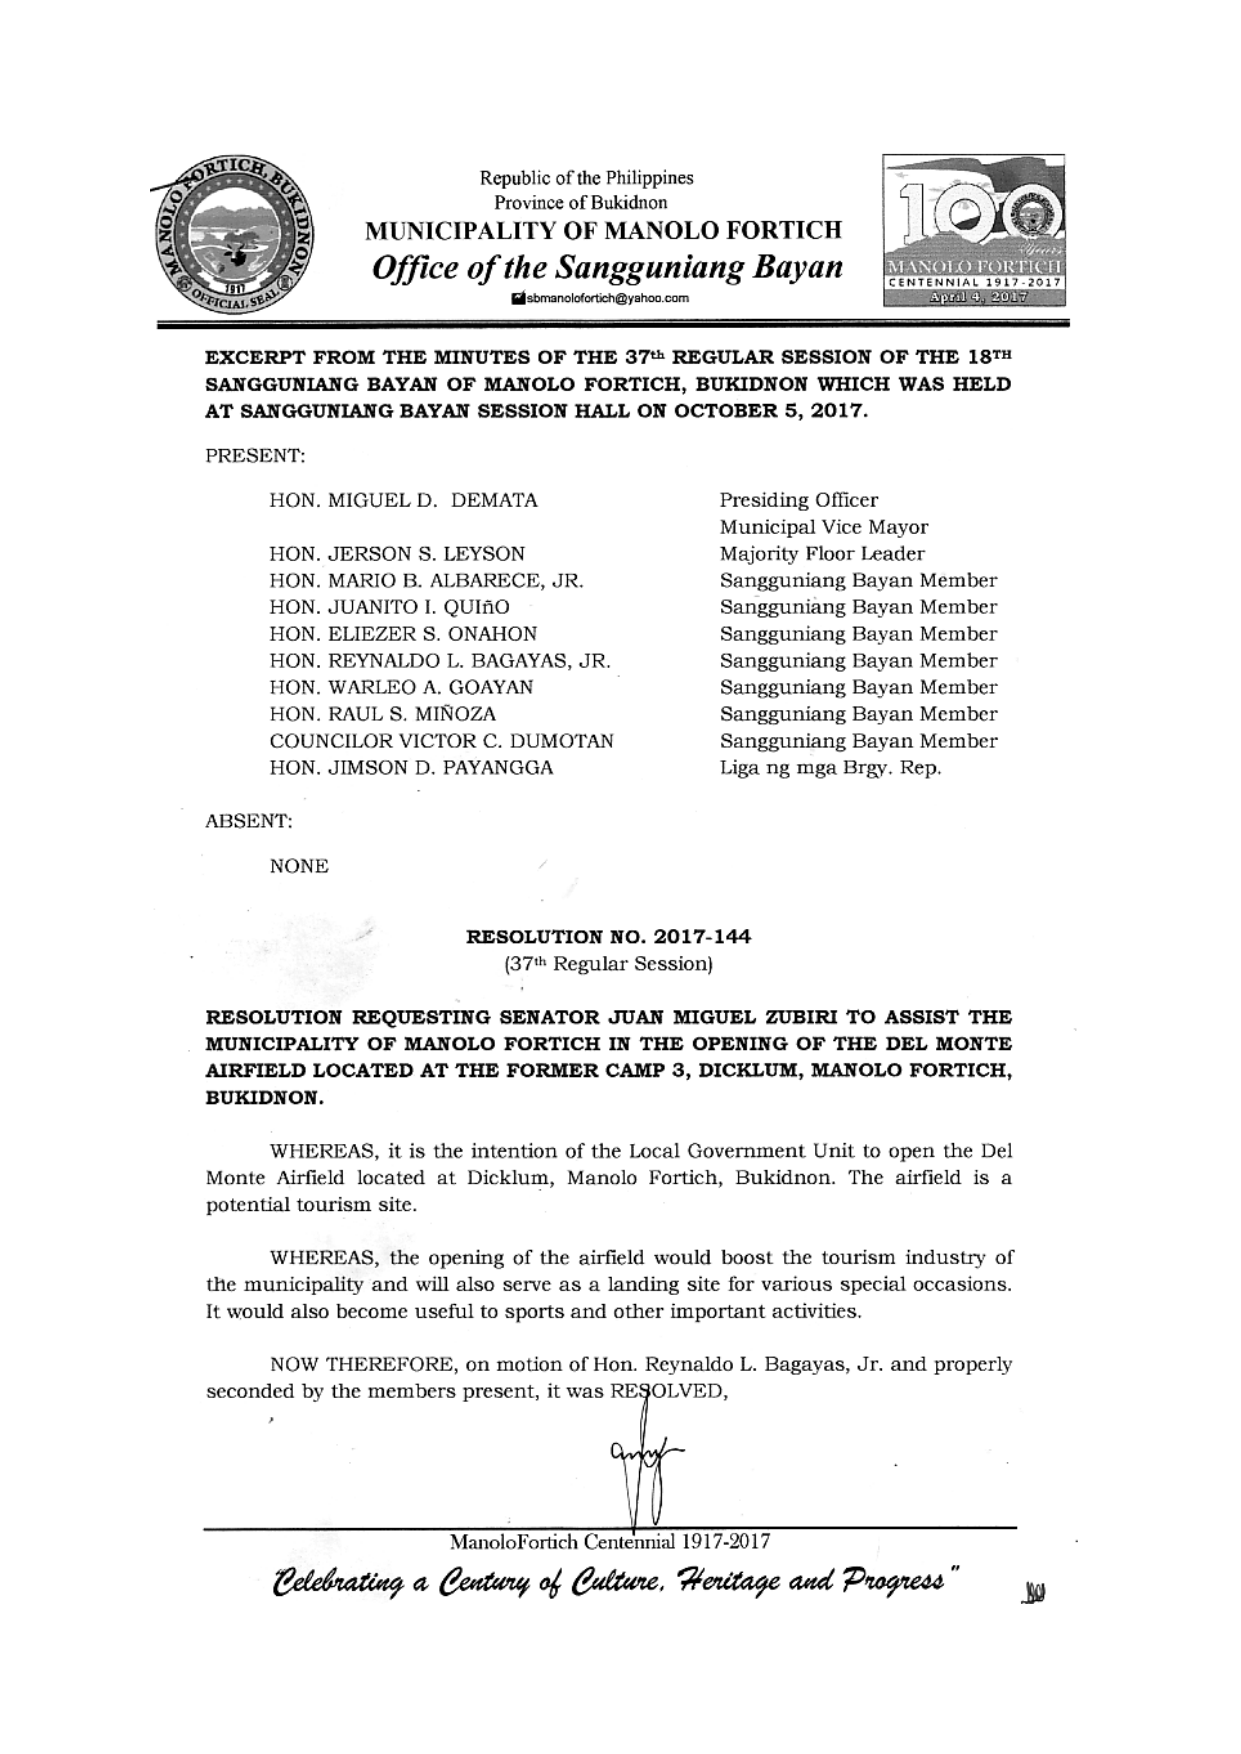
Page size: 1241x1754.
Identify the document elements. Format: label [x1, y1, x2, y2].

picture [150, 149, 1083, 1604]
